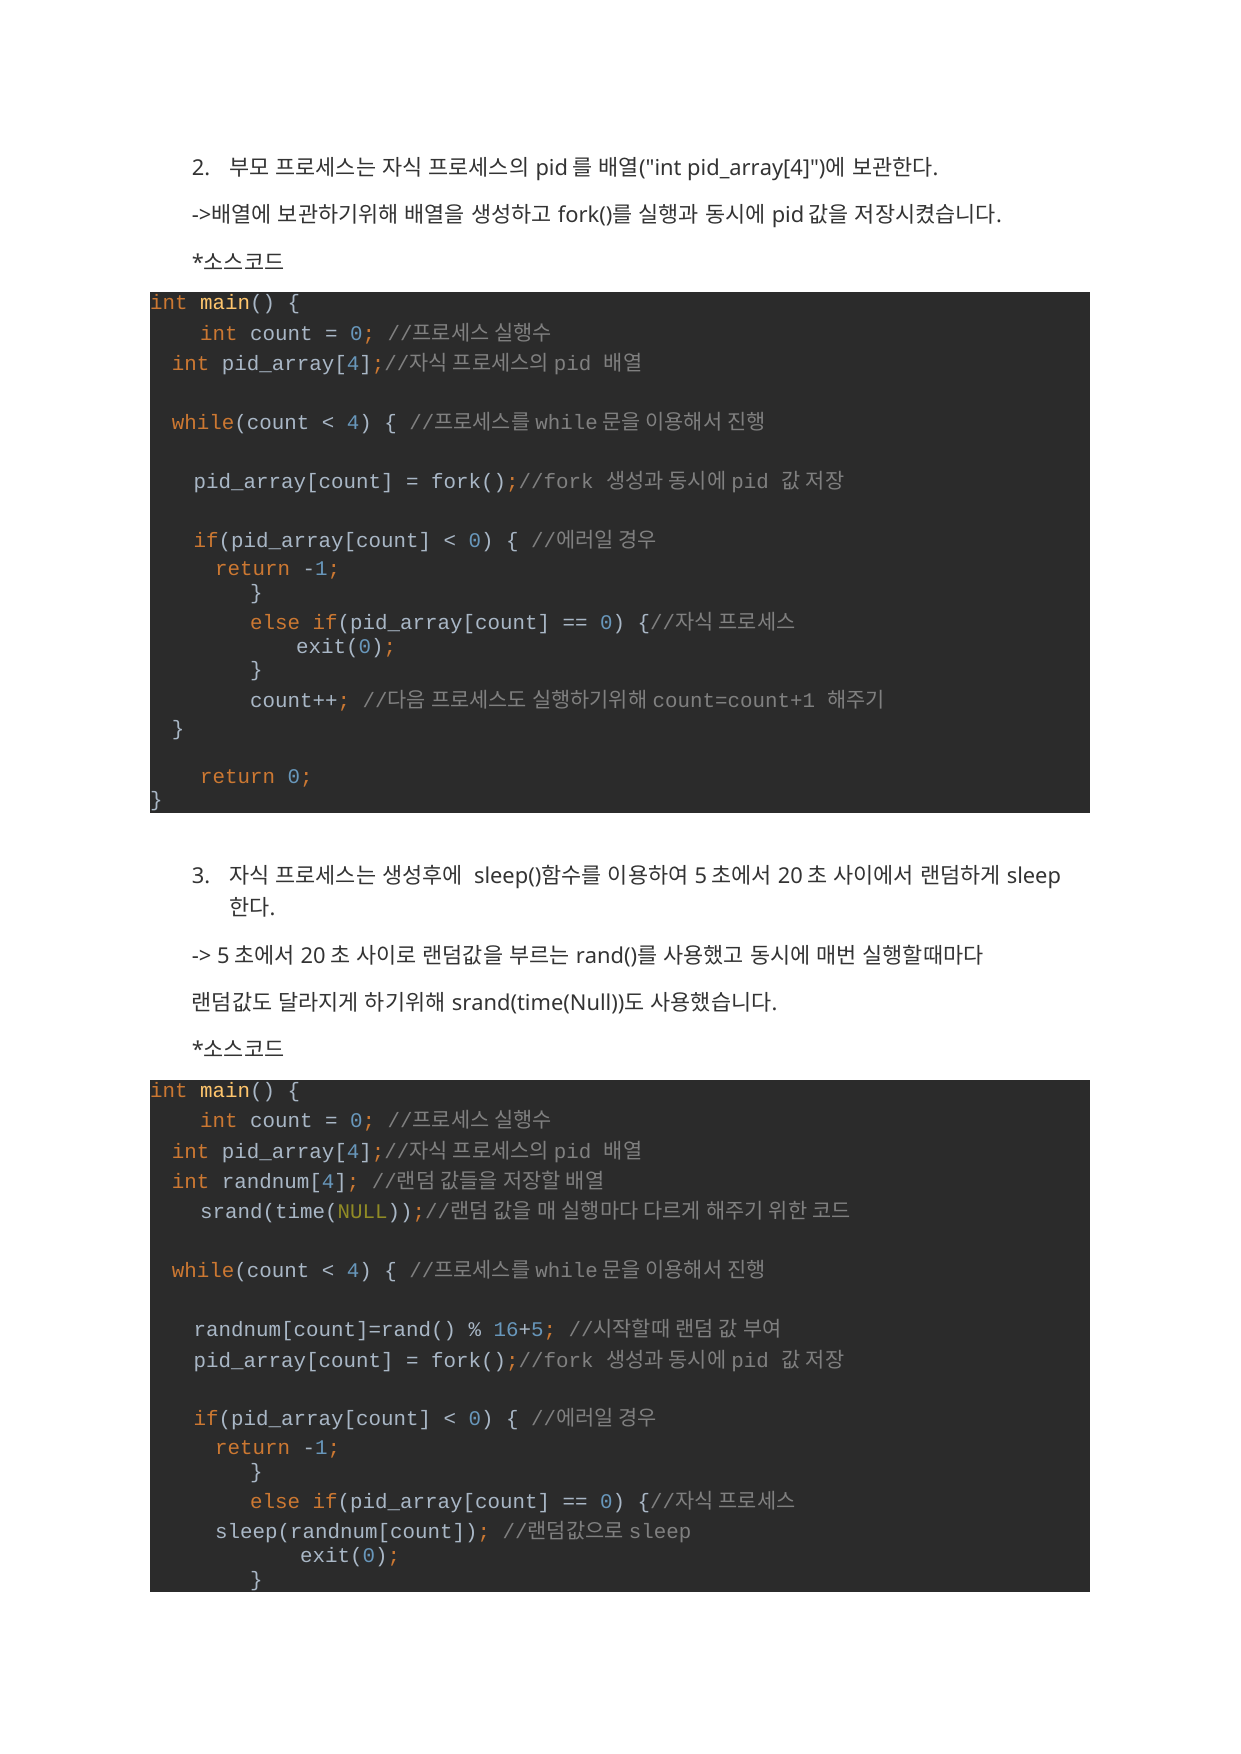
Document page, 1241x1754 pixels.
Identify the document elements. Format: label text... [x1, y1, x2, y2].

list 부모 프로세스는 자식 프로세스의 pid를 배열("int pid_array[4]")에 보관한다. [192, 150, 1090, 182]
text int main() { int count = 0; //프로세스 실행수 int pid_array[4];//자식 프로세스의 pid 배열 while(count < 4) { //프로세스를 while문을 이용해서 진행 pid_array[count] = fork();//fork 생성과 동시에 pid 값 저장 if(pid_array[count] < 0) { //에러일 경우 return -1; } else if(pid_array[count] == 0) {//자식 프로세스 [150, 292, 1090, 636]
list 자식 프로세스는 생성후에 sleep()함수를 이용하여 5초에서 20초 사이에서 랜덤하게 sleep한다. [192, 858, 1090, 922]
text *소스코드 [192, 245, 1090, 277]
text ->배열에 보관하기위해 배열을 생성하고 fork()를 실행과 동시에 pid값을 저장시켰습니다. [192, 197, 1090, 229]
text -> 5초에서 20초 사이로 랜덤값을 부르는 rand()를 사용했고 동시에 매번 실행할때마다 [192, 938, 1090, 969]
text *소스코드 [192, 1032, 1090, 1064]
text 랜덤값도 달라지게 하기위해 srand(time(Null))도 사용했습니다. [192, 985, 1090, 1017]
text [150, 1080, 1090, 1592]
text exit(0); } count++; //다음 프로세스도 실행하기위해 count=count+1 해주기 } return 0; } [150, 636, 1090, 813]
